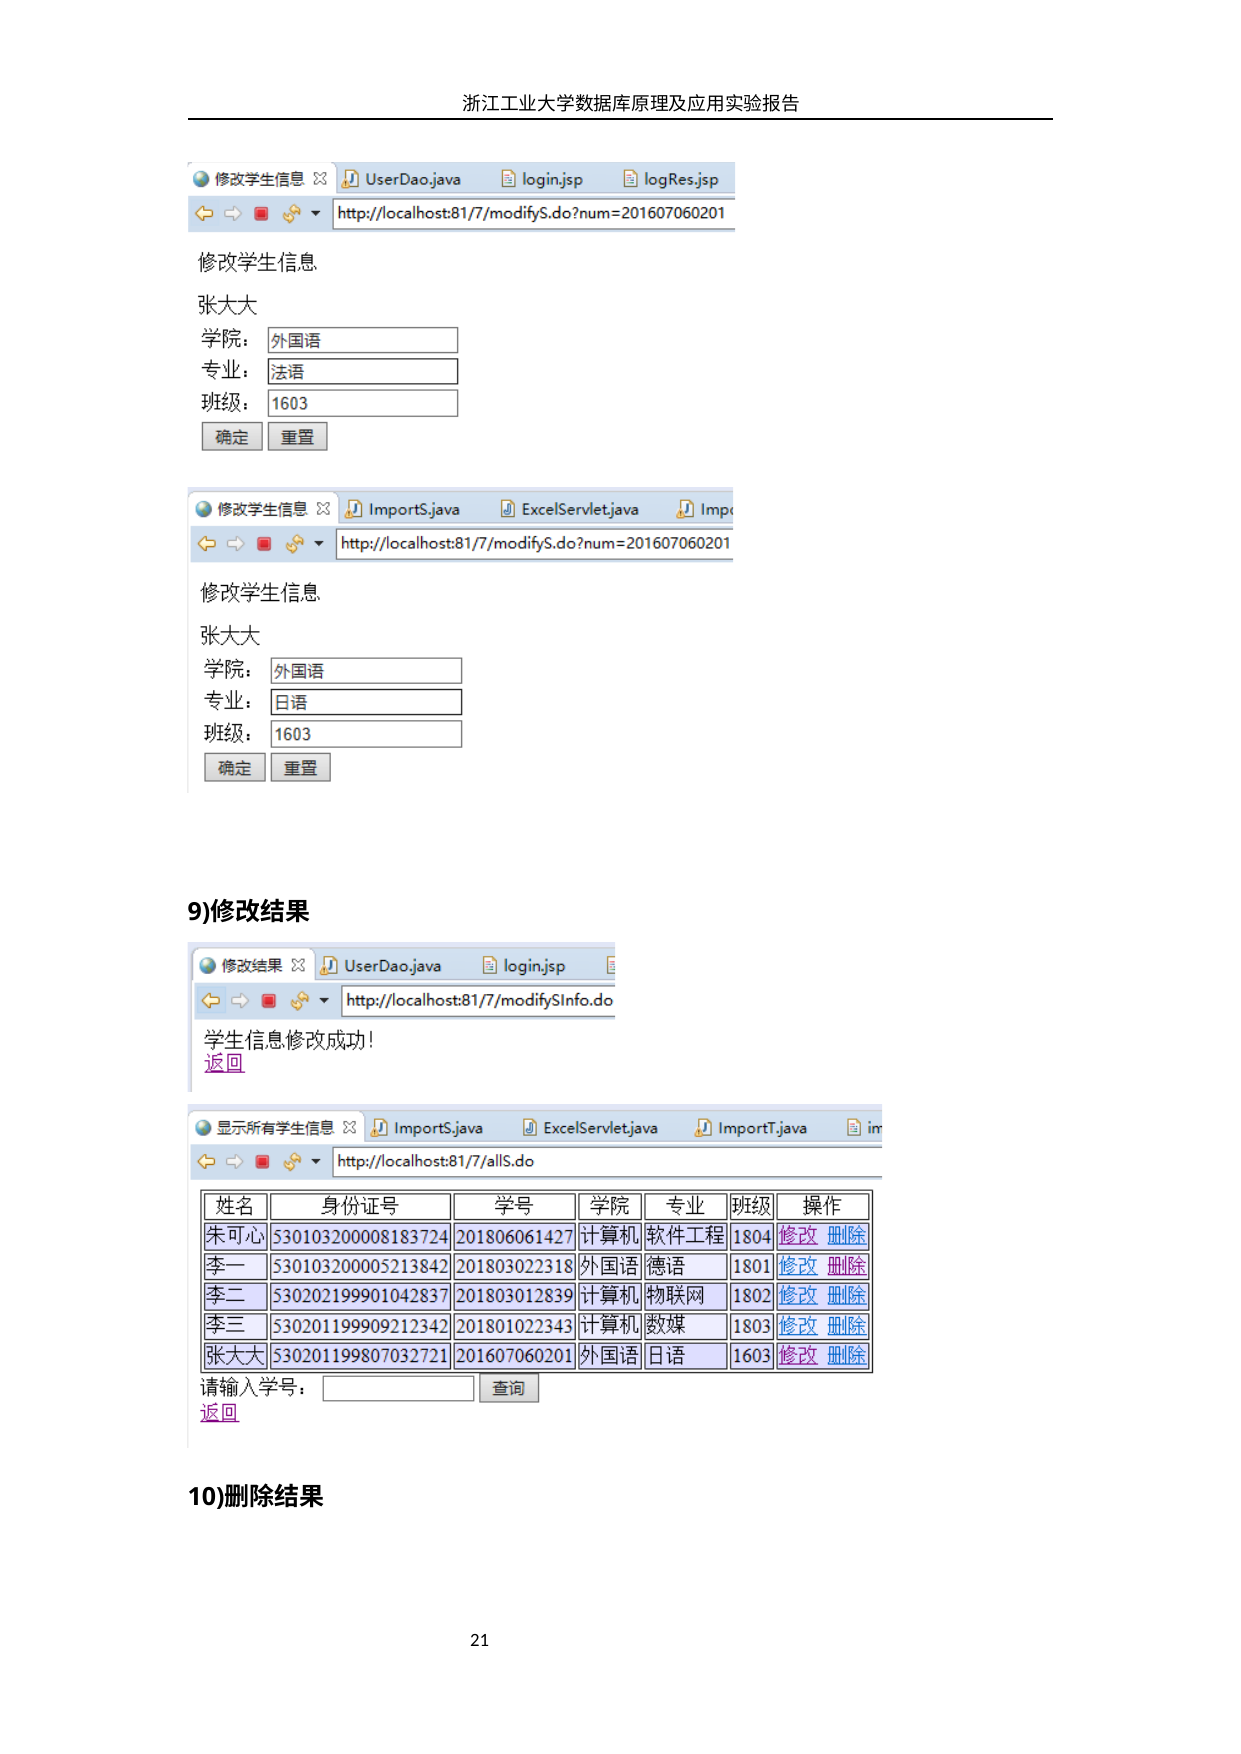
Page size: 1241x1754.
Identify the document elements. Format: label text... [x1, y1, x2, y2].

picture [187, 942, 615, 1092]
picture [187, 162, 736, 477]
picture [187, 1104, 883, 1448]
picture [187, 487, 734, 793]
text 9)修改结果 [187, 877, 1053, 942]
text 10)删除结果 [187, 1462, 1053, 1527]
